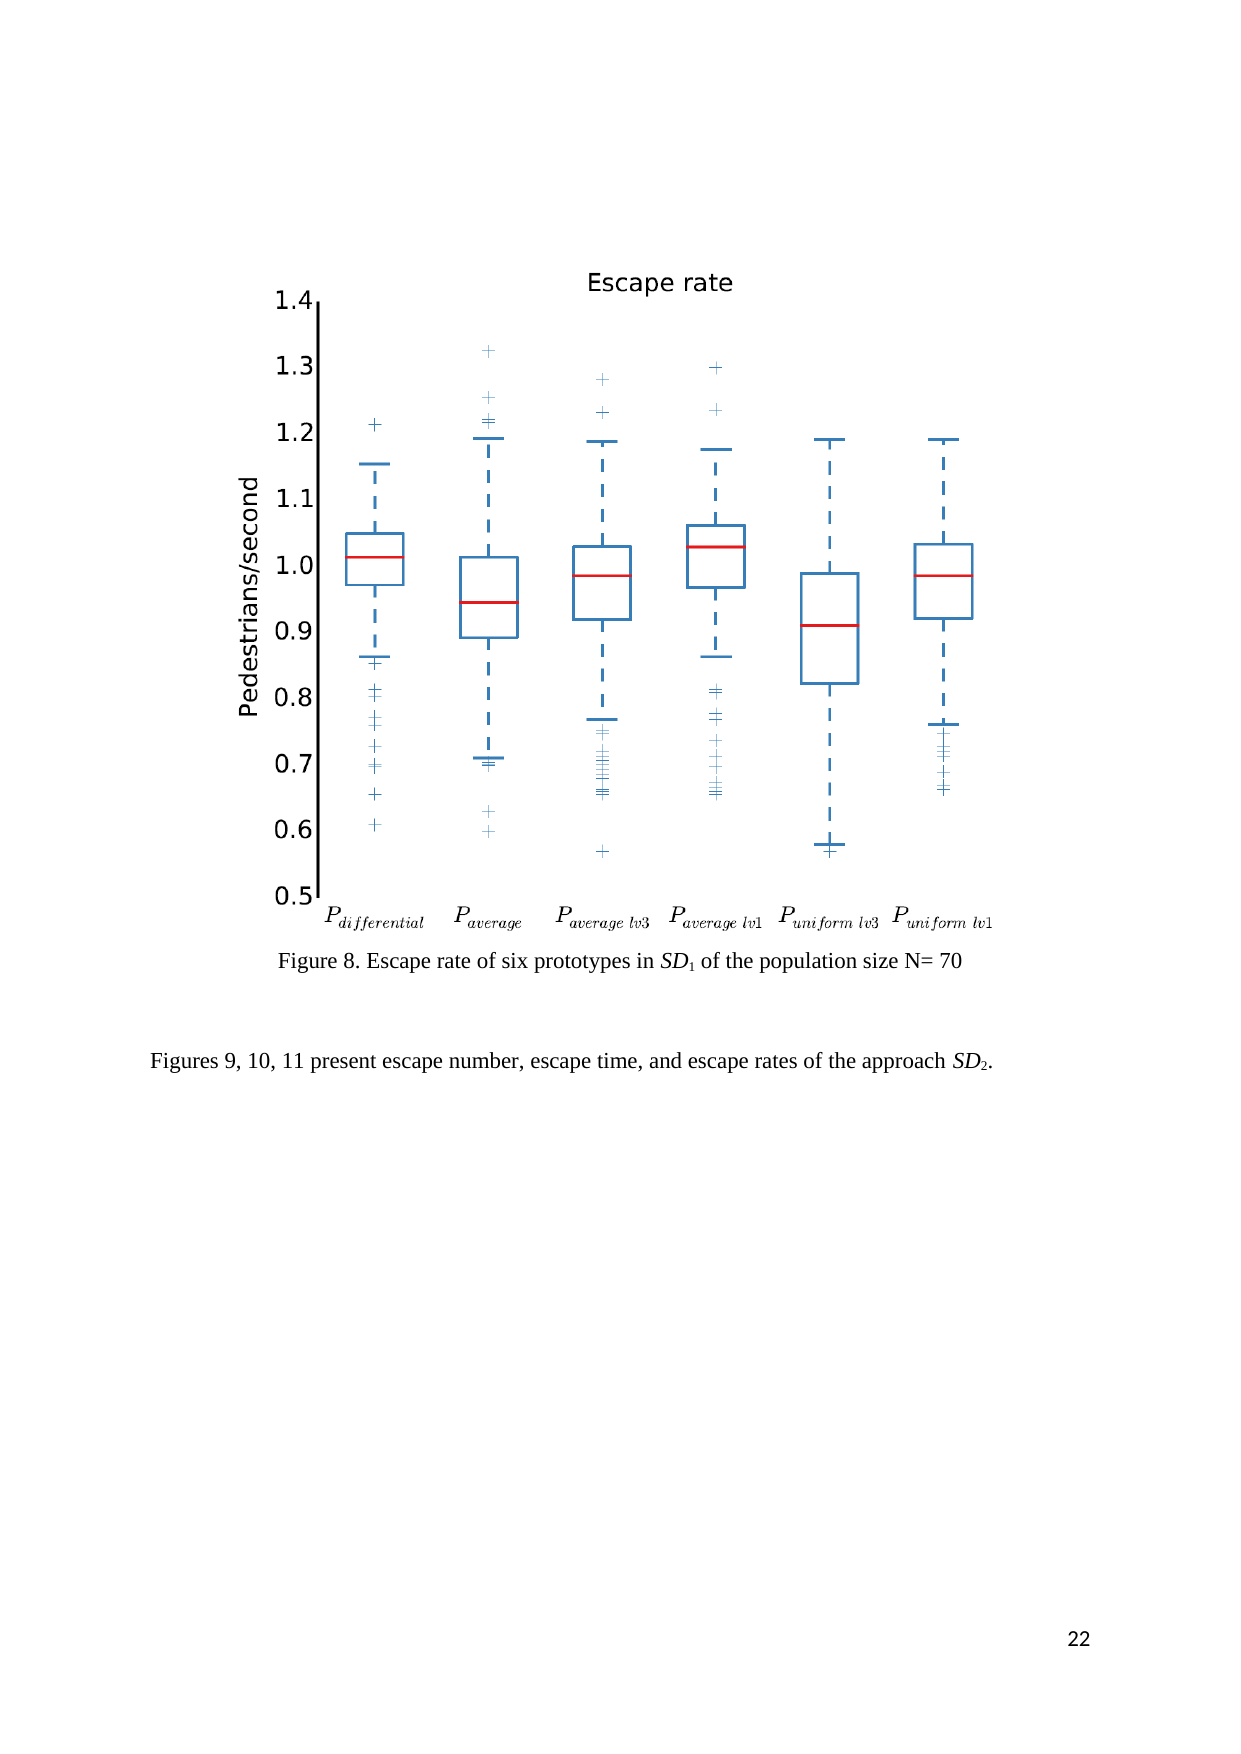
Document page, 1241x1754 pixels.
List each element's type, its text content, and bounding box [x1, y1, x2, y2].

table_cell Figure 8. Escape rate of six prototypes in SD1 of the population size N= 70 [139, 948, 1101, 987]
text Figures 9, 10, 11 present escape number, escape time, and escape rates of the approach SD2. [150, 1047, 1090, 1074]
table_header [139, 271, 1101, 947]
